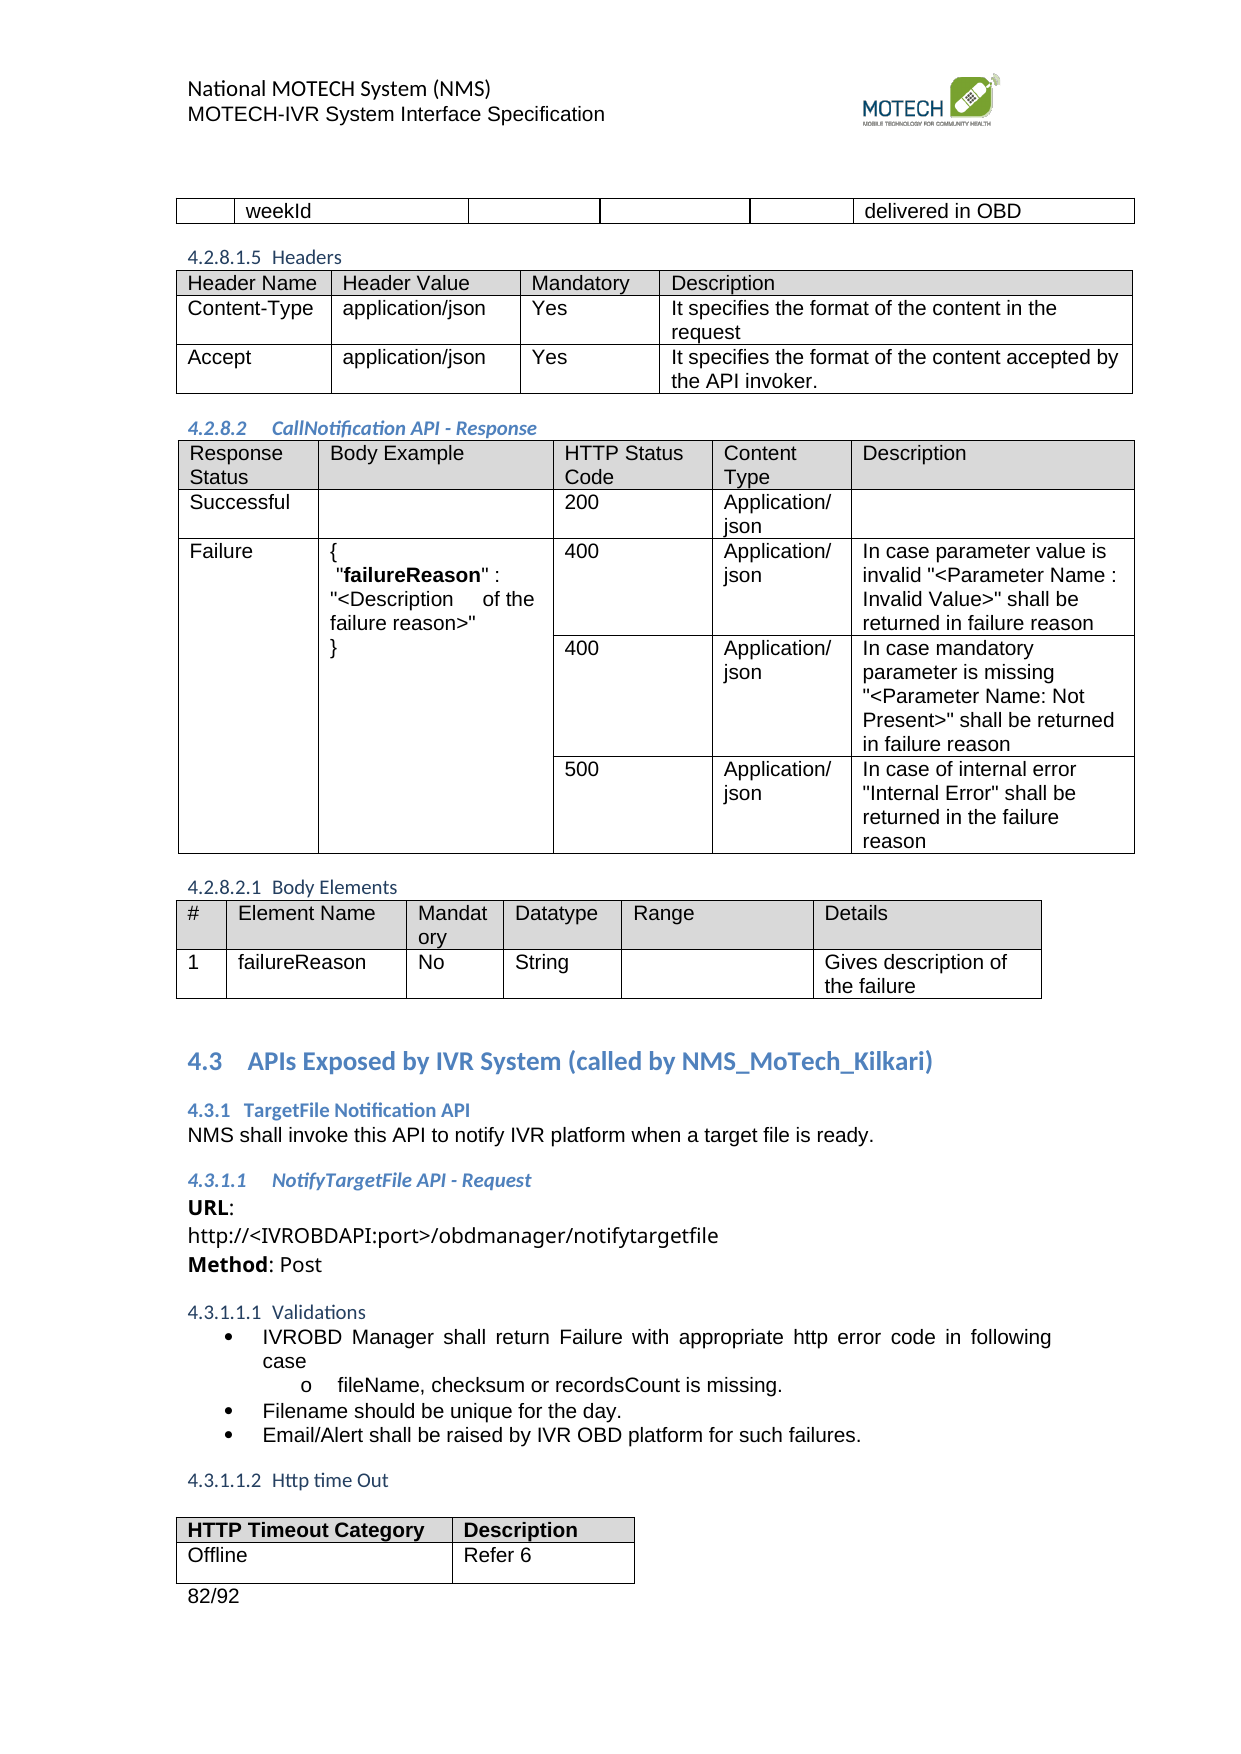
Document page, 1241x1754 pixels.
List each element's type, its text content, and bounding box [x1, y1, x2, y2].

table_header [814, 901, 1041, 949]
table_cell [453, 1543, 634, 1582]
list Filename should be unique for the day. [225, 1398, 1053, 1423]
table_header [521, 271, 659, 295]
subtitle Http time Out [187, 1467, 1053, 1493]
subtitle Headers [187, 244, 1053, 270]
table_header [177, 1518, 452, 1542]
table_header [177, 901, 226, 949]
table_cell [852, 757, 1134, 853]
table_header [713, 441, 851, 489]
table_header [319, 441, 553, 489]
picture [863, 73, 1001, 126]
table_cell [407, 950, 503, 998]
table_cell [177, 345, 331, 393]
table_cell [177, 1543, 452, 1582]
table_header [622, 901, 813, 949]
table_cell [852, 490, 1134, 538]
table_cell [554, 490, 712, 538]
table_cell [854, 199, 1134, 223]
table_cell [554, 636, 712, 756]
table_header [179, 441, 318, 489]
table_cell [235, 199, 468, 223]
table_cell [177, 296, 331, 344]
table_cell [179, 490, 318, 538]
subtitle APIs Exposed by IVR System (called by NMS_MoTech_Kilkari) [187, 1044, 1053, 1077]
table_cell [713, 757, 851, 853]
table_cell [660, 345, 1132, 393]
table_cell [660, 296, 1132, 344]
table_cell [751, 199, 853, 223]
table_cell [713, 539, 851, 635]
list IVROBD Manager shall return Failure with appropriate http error code in following case [225, 1325, 1053, 1373]
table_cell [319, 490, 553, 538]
subtitle Validations [187, 1299, 1053, 1325]
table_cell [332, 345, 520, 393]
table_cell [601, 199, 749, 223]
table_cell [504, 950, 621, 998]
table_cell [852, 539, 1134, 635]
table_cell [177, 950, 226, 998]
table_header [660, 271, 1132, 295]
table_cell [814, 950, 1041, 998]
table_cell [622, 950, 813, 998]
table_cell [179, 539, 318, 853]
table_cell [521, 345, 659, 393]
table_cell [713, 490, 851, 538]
subtitle Body Elements [187, 874, 1053, 900]
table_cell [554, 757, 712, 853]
text http://<IVROBDAPI:port>/obdmanager/notifytargetfile [187, 1222, 1053, 1250]
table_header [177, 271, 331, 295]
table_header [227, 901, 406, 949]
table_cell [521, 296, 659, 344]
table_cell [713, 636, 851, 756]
list fileName, checksum or recordsCount is missing. [300, 1373, 1053, 1398]
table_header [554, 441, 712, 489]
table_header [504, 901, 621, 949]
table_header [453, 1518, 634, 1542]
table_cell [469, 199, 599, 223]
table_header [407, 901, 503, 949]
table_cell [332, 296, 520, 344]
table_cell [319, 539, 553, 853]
list Email/Alert shall be raised by IVR OBD platform for such failures. [225, 1423, 1053, 1447]
text URL: [187, 1193, 1053, 1222]
subtitle NotifyTargetFile API - Request [187, 1168, 1053, 1193]
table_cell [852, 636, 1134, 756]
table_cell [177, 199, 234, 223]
subtitle CallNotification API - Response [187, 415, 1053, 440]
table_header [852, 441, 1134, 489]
text Method: Post [187, 1250, 1053, 1278]
text NMS shall invoke this API to notify IVR platform when a target file is ready. [187, 1123, 1053, 1147]
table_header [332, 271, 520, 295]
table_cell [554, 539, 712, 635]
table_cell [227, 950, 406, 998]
subtitle TargetFile Notification API [187, 1097, 1053, 1123]
